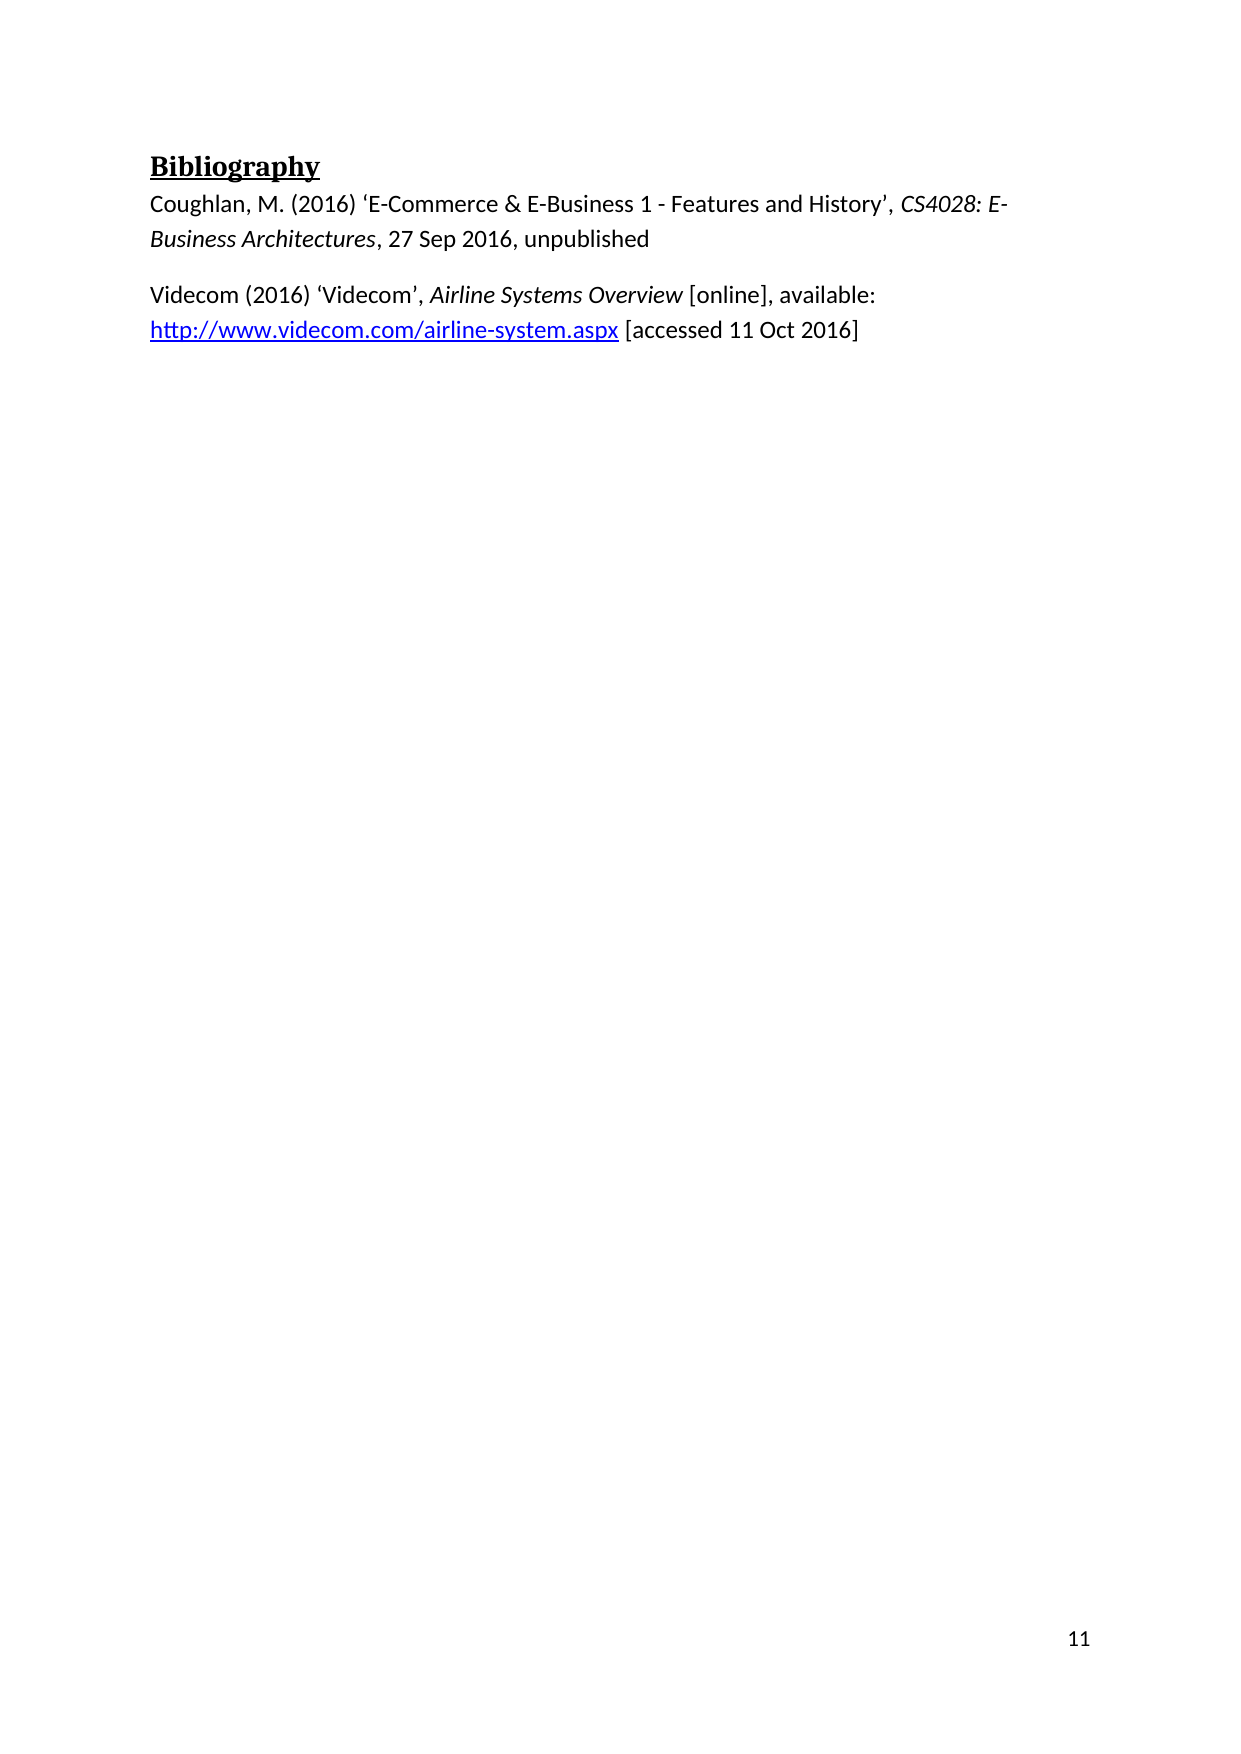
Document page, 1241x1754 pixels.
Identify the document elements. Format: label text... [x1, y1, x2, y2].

text Coughlan, M. (2016) ‘E-Commerce & E-Business 1 - Features and History’, CS4028: E-Business Architectures, 27 Sep 2016, unpublished [150, 188, 1090, 254]
subtitle Bibliography [150, 150, 1090, 183]
text Videcom (2016) ‘Videcom’, Airline Systems Overview [online], available: http://www.videcom.com/airline-system.aspx [accessed 11 Oct 2016] [150, 279, 1090, 345]
